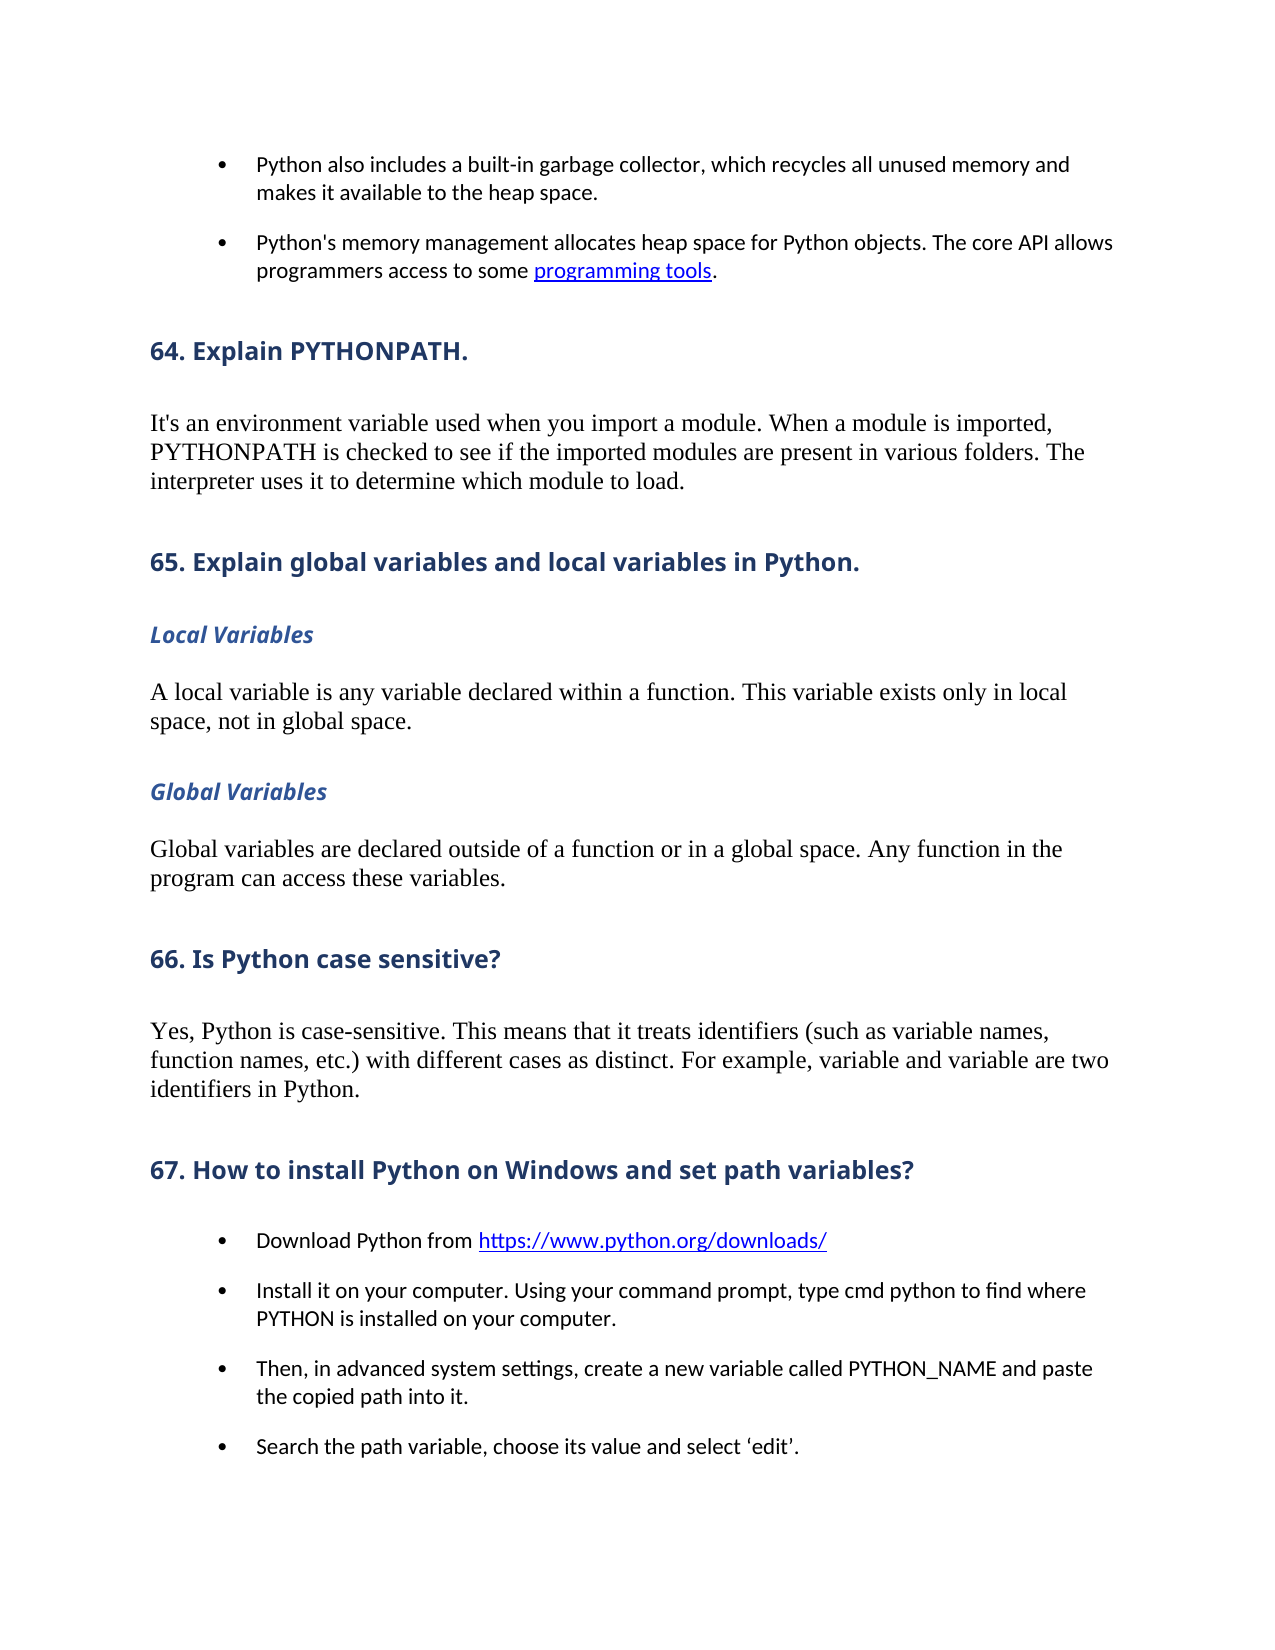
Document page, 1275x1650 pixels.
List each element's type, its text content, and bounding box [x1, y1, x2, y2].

subtitle 66. Is Python case sensitive? [150, 942, 1125, 976]
list Search the path variable, choose its value and select ‘edit’. [219, 1432, 1125, 1460]
list Python's memory management allocates heap space for Python objects. The core API allows programmers access to some programming tools. [219, 228, 1125, 284]
text It's an environment variable used when you import a module. When a module is imported, PYTHONPATH is checked to see if the imported modules are present in various folders. The interpreter uses it to determine which module to load. [150, 408, 1125, 494]
subtitle 65. Explain global variables and local variables in Python. [150, 544, 1125, 578]
list Install it on your computer. Using your command prompt, type cmd python to find where PYTHON is installed on your computer. [219, 1277, 1125, 1333]
list Then, in advanced system settings, create a new variable called PYTHON_NAME and paste the copied path into it. [219, 1354, 1125, 1411]
subtitle 67. How to install Python on Windows and set path variables? [150, 1152, 1125, 1186]
subtitle 64. Explain PYTHONPATH. [150, 334, 1125, 368]
text A local variable is any variable declared within a function. This variable exists only in local space, not in global space. [150, 677, 1125, 735]
subtitle Global Variables [150, 776, 1125, 807]
text Yes, Python is case-sensitive. This means that it treats identifiers (such as variable names, function names, etc.) with different cases as distinct. For example, variable and variable are two identifiers in Python. [150, 1016, 1125, 1102]
list Download Python from https://www.python.org/downloads/ [219, 1227, 1125, 1255]
subtitle Local Variables [150, 619, 1125, 650]
list Python also includes a built-in garbage collector, which recycles all unused memory and makes it available to the heap space. [219, 150, 1125, 206]
text Global variables are declared outside of a function or in a global space. Any function in the program can access these variables. [150, 834, 1125, 892]
